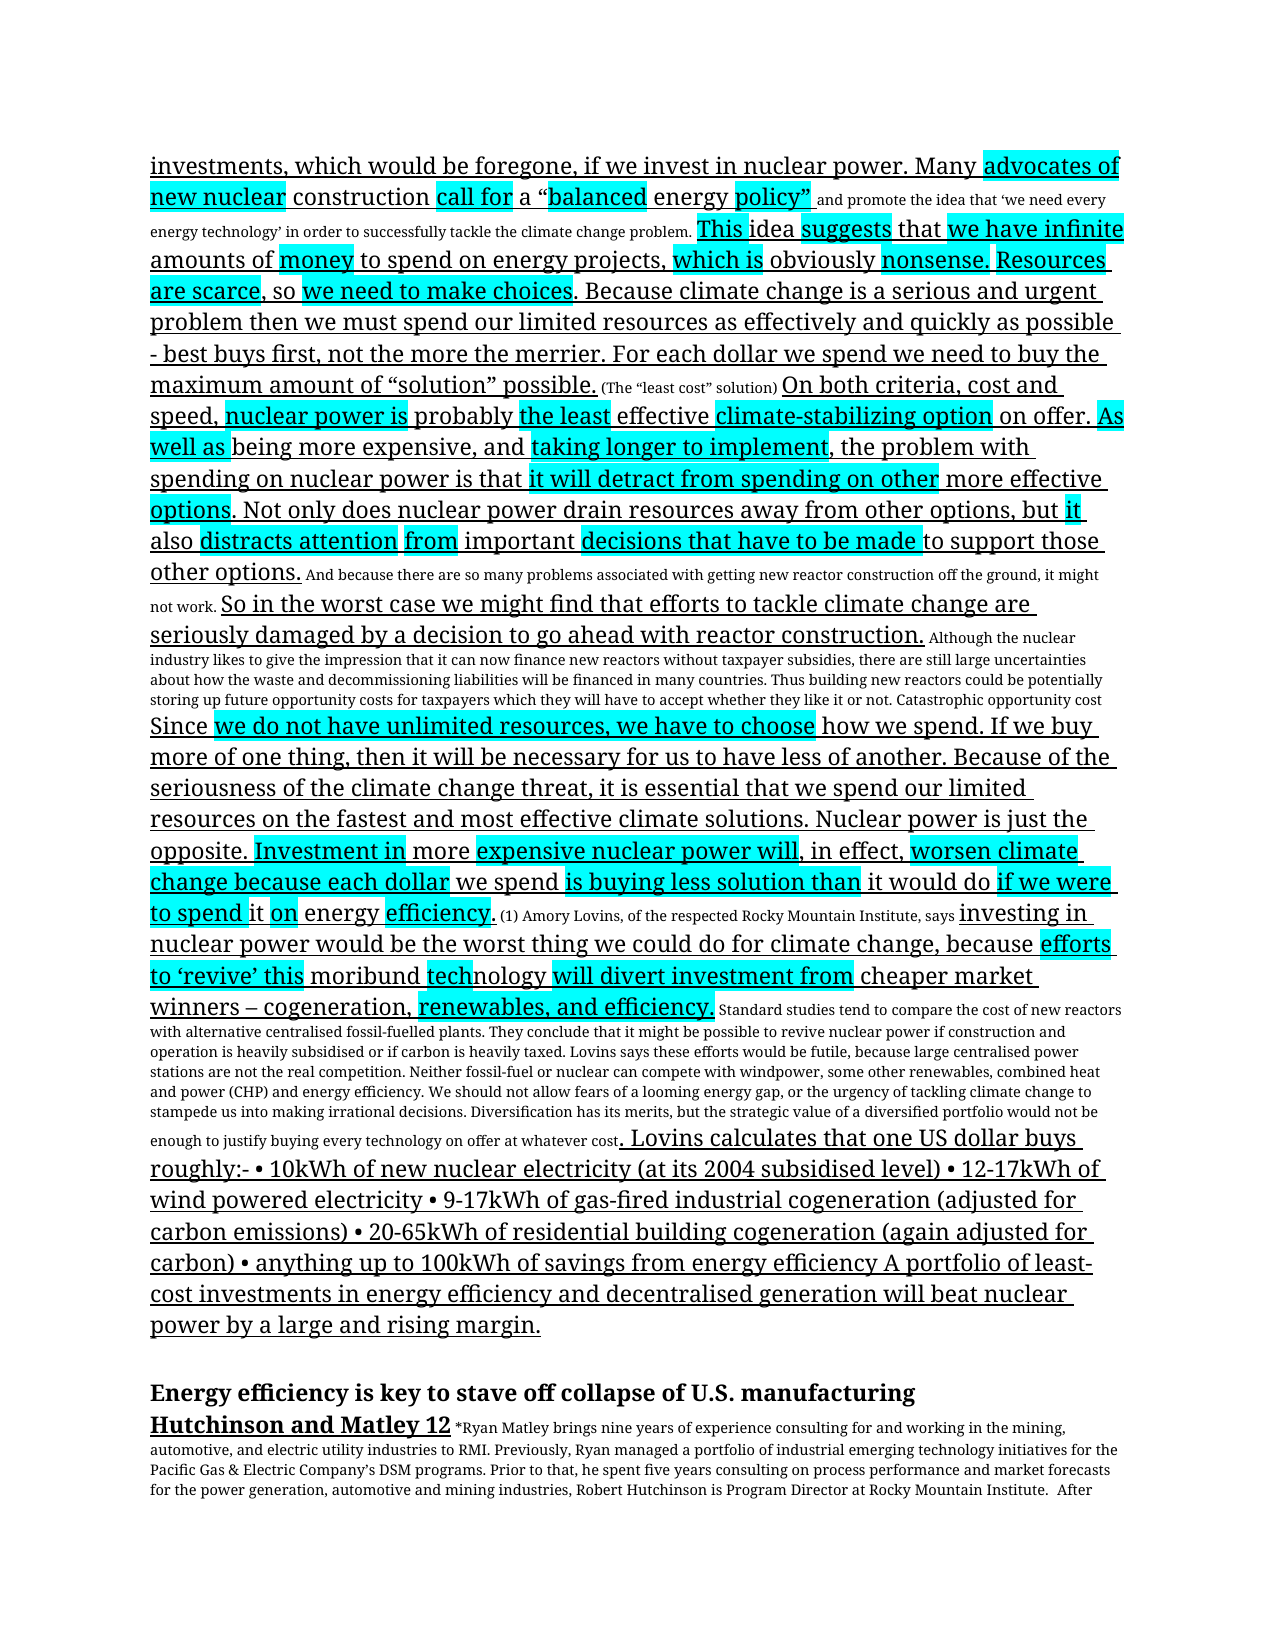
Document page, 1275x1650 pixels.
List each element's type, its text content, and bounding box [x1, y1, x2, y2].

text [150, 1408, 1125, 1499]
subtitle Energy efficiency is key to stave off collapse of U.S. manufacturing [150, 1377, 1125, 1408]
